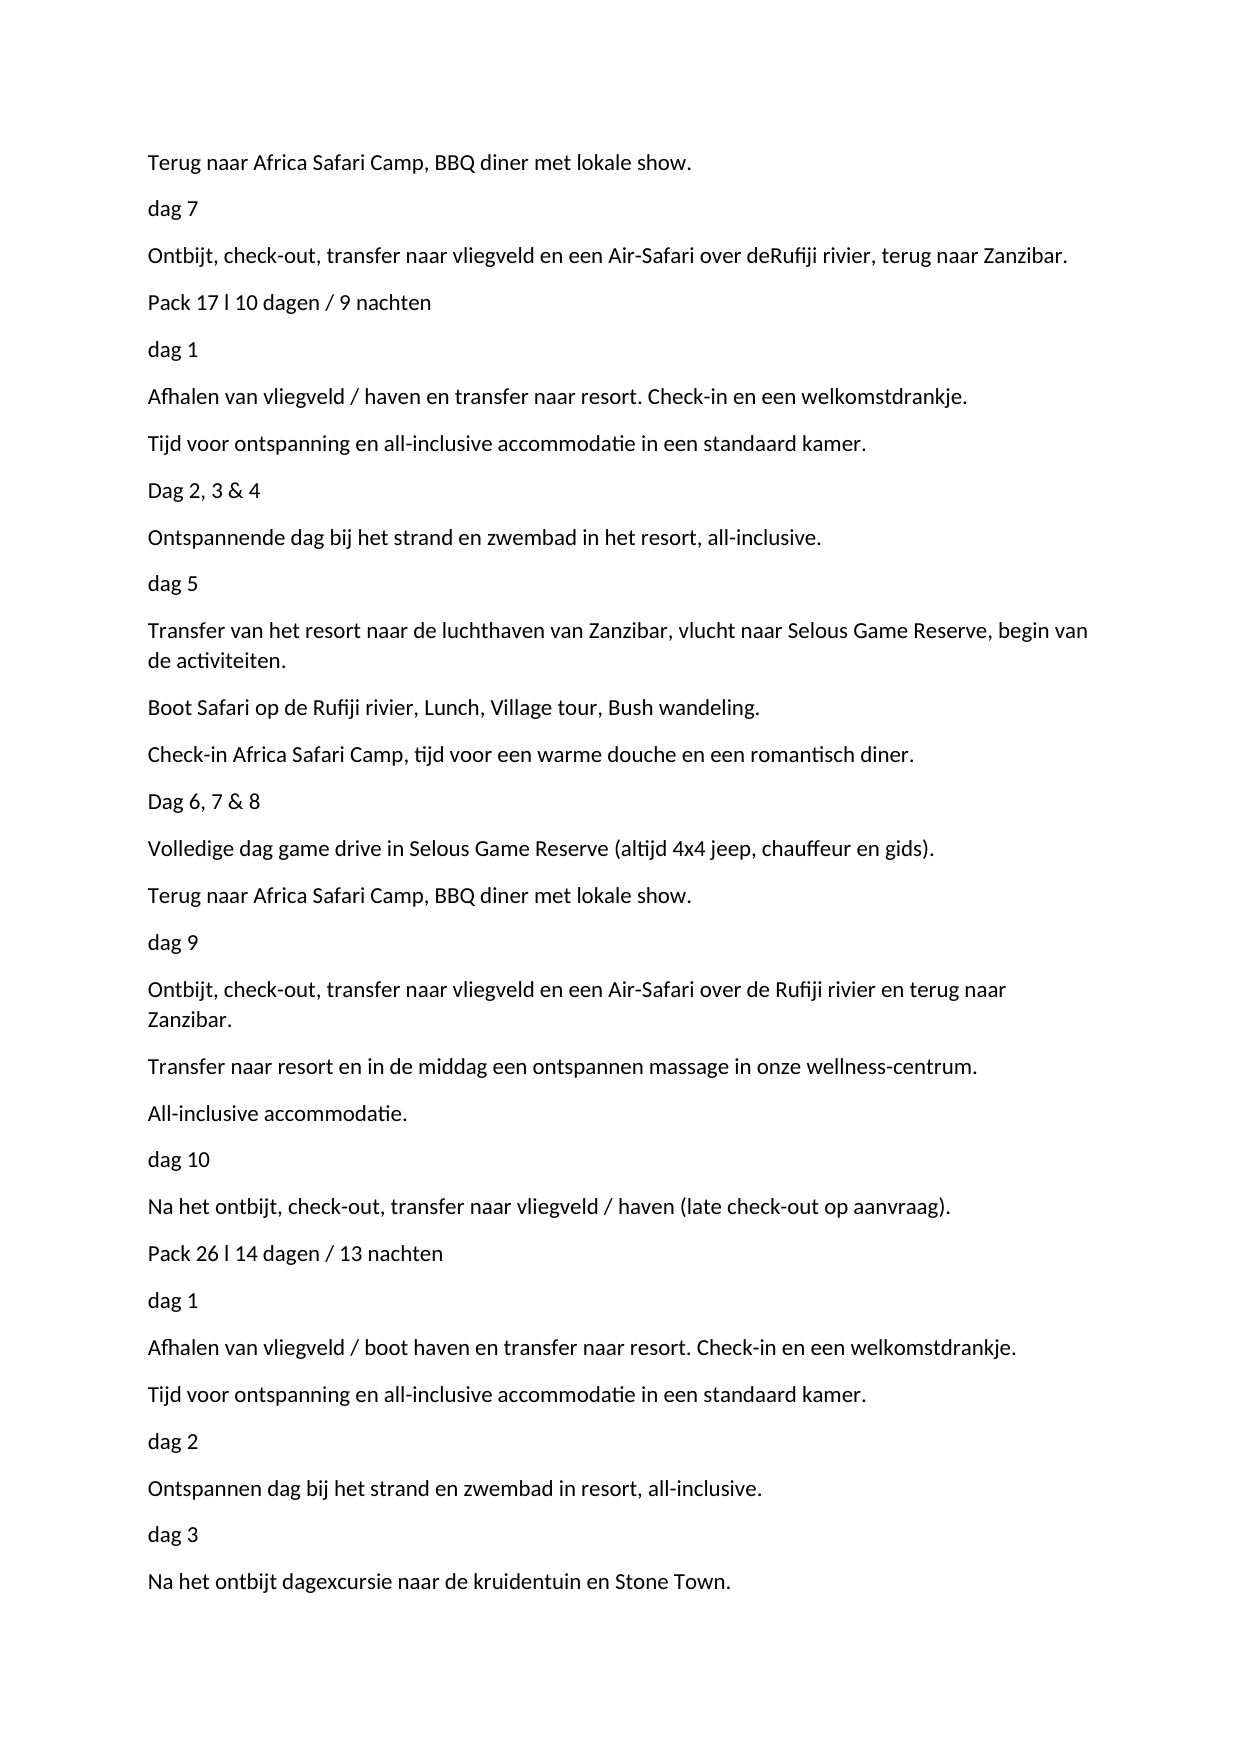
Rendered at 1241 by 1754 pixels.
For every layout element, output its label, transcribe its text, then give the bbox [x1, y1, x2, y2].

text Boot Safari op de Rufiji rivier, Lunch, Village tour, Bush wandeling. [148, 693, 1093, 721]
text Afhalen van vliegveld / boot haven en transfer naar resort. Check-in en een welkomstdrankje. [148, 1333, 1093, 1361]
text Terug naar Africa Safari Camp, BBQ diner met lokale show. [148, 881, 1093, 909]
text Transfer naar resort en in de middag een ontspannen massage in onze wellness-centrum. [148, 1052, 1093, 1080]
text Tijd voor ontspanning en all-inclusive accommodatie in een standaard kamer. [148, 1380, 1093, 1408]
text Ontbijt, check-out, transfer naar vliegveld en een Air-Safari over deRufiji rivier, terug naar Zanzibar. [148, 241, 1093, 269]
text Ontbijt, check-out, transfer naar vliegveld en een Air-Safari over de Rufiji rivier en terug naar Zanzibar. [148, 975, 1093, 1033]
text Ontspannende dag bij het strand en zwembad in het resort, all-inclusive. [148, 523, 1093, 551]
text dag 10 [148, 1146, 1093, 1173]
text Terug naar Africa Safari Camp, BBQ diner met lokale show. [148, 148, 1093, 176]
text Dag 2, 3 & 4 [148, 476, 1093, 504]
text Check-in Africa Safari Camp, tijd voor een warme douche en een romantisch diner. [148, 740, 1093, 768]
text Na het ontbijt, check-out, transfer naar vliegveld / haven (late check-out op aanvraag). [148, 1192, 1093, 1220]
text Pack 26 l 14 dagen / 13 nachten [148, 1239, 1093, 1267]
text Dag 6, 7 & 8 [148, 787, 1093, 815]
text Transfer van het resort naar de luchthaven van Zanzibar, vlucht naar Selous Game Reserve, begin van de activiteiten. [148, 616, 1093, 674]
text Ontspannen dag bij het strand en zwembad in resort, all-inclusive. [148, 1474, 1093, 1502]
text dag 2 [148, 1427, 1093, 1455]
text All-inclusive accommodatie. [148, 1099, 1093, 1127]
text Na het ontbijt dagexcursie naar de kruidentuin en Stone Town. [148, 1567, 1093, 1595]
text Pack 17 l 10 dagen / 9 nachten [148, 288, 1093, 316]
text dag 3 [148, 1521, 1093, 1548]
text dag 9 [148, 928, 1093, 956]
text Afhalen van vliegveld / haven en transfer naar resort. Check-in en een welkomstdrankje. [148, 382, 1093, 410]
text dag 7 [148, 194, 1093, 222]
text dag 1 [148, 335, 1093, 363]
text Tijd voor ontspanning en all-inclusive accommodatie in een standaard kamer. [148, 429, 1093, 457]
text dag 1 [148, 1286, 1093, 1314]
text Volledige dag game drive in Selous Game Reserve (altijd 4x4 jeep, chauffeur en gids). [148, 834, 1093, 862]
text dag 5 [148, 569, 1093, 597]
